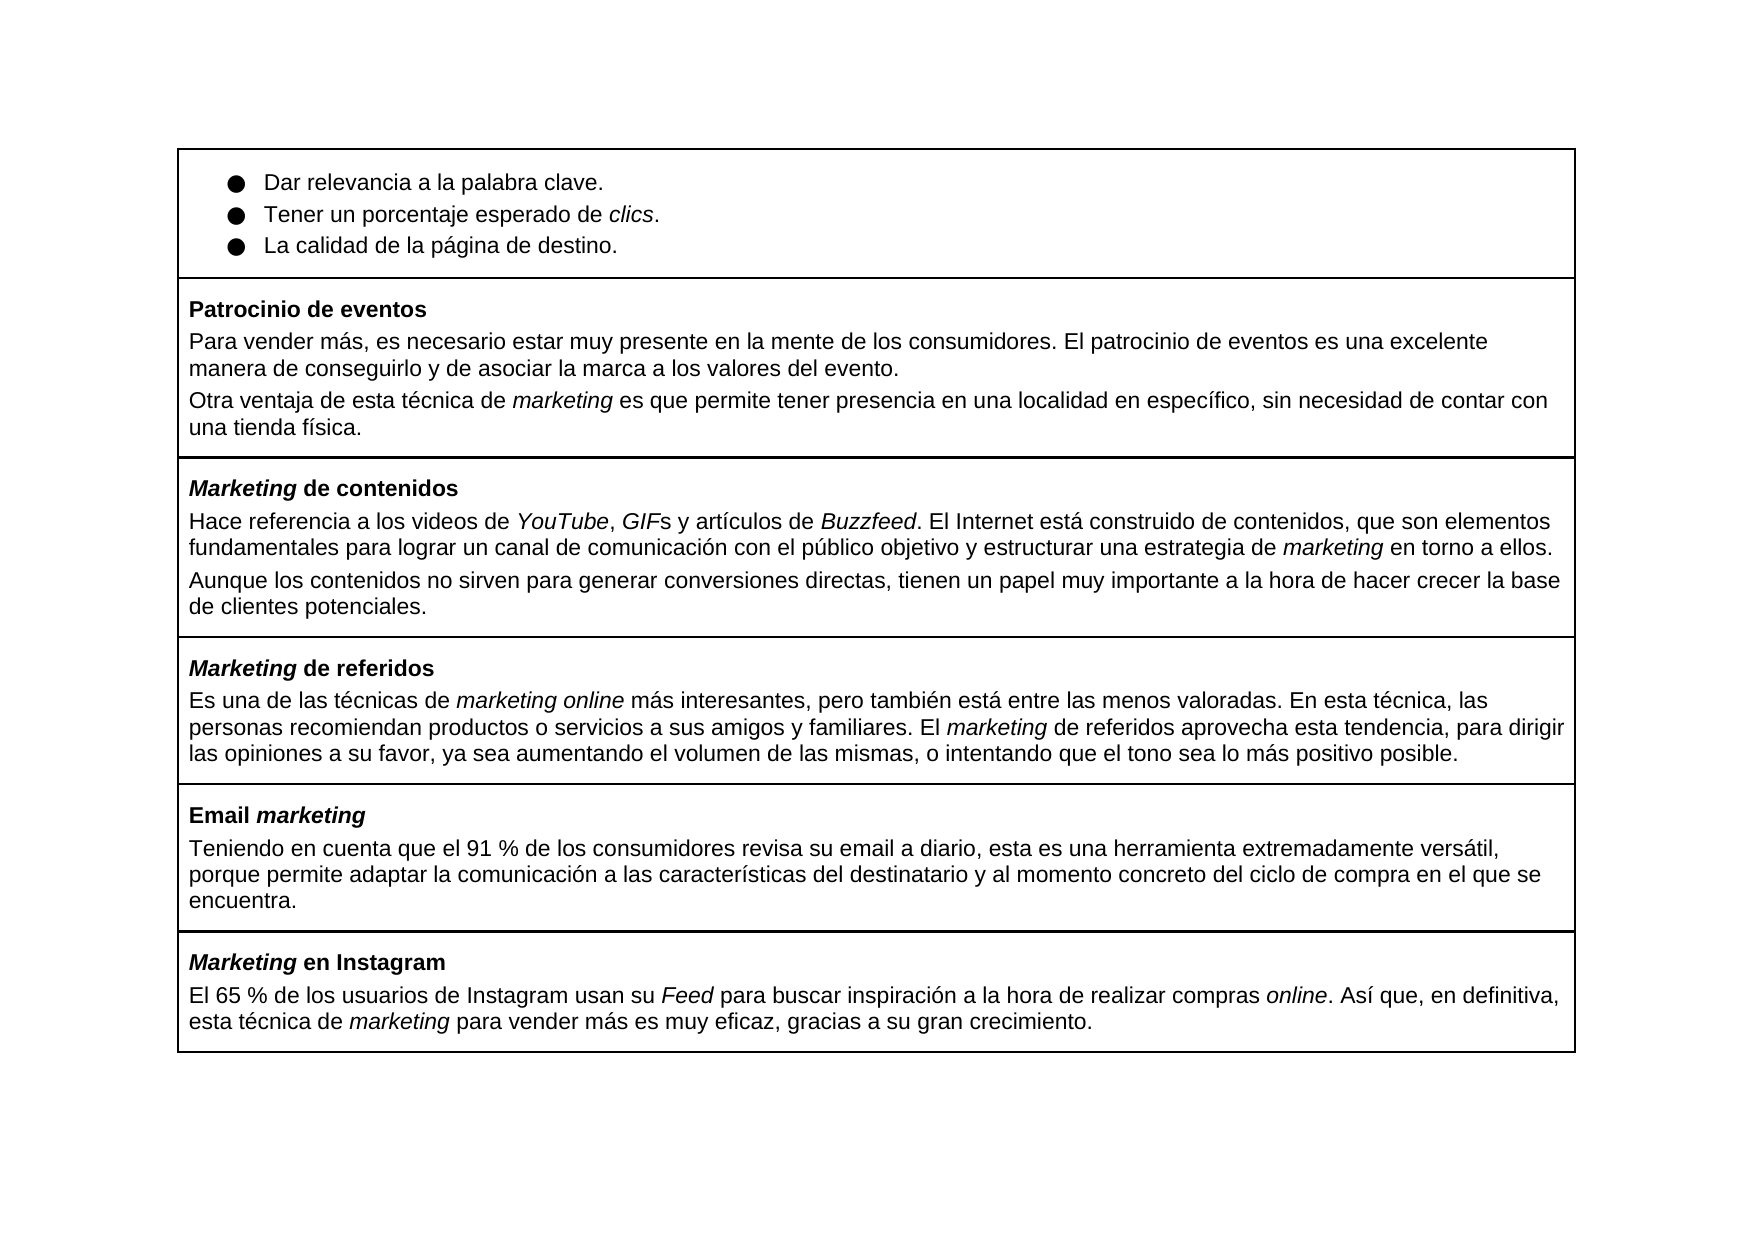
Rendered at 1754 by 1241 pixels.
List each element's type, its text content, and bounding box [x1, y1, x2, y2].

table_cell Patrocinio de eventos Para vender más, es necesario estar muy presente en la mente de los consumidores. El patrocinio de eventos es una excelente manera de conseguirlo y de asociar la marca a los valores del evento. Otra ventaja de esta técnica de marketing es que permite tener presencia en una localidad en específico, sin necesidad de contar con una tienda física. [179, 279, 1574, 456]
table_cell Email marketing Teniendo en cuenta que el 91 % de los consumidores revisa su email a diario, esta es una herramienta extremadamente versátil, porque permite adaptar la comunicación a las características del destinatario y al momento concreto del ciclo de compra en el que se encuentra. [179, 785, 1574, 930]
table_cell Marketing en Instagram El 65 % de los usuarios de Instagram usan su Feed para buscar inspiración a la hora de realizar compras online. Así que, en definitiva, esta técnica de marketing para vender más es muy eficaz, gracias a su gran crecimiento. [179, 933, 1574, 1051]
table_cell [179, 150, 1574, 277]
table_cell Marketing de contenidos Hace referencia a los videos de YouTube, GIFs y artículos de Buzzfeed. El Internet está construido de contenidos, que son elementos fundamentales para lograr un canal de comunicación con el público objetivo y estructurar una estrategia de marketing en torno a ellos. Aunque los contenidos no sirven para generar conversiones directas, tienen un papel muy importante a la hora de hacer crecer la base de clientes potenciales. [179, 459, 1574, 636]
table_cell Marketing de referidos Es una de las técnicas de marketing online más interesantes, pero también está entre las menos valoradas. En esta técnica, las personas recomiendan productos o servicios a sus amigos y familiares. El marketing de referidos aprovecha esta tendencia, para dirigir las opiniones a su favor, ya sea aumentando el volumen de las mismas, o intentando que el tono sea lo más positivo posible. [179, 638, 1574, 783]
